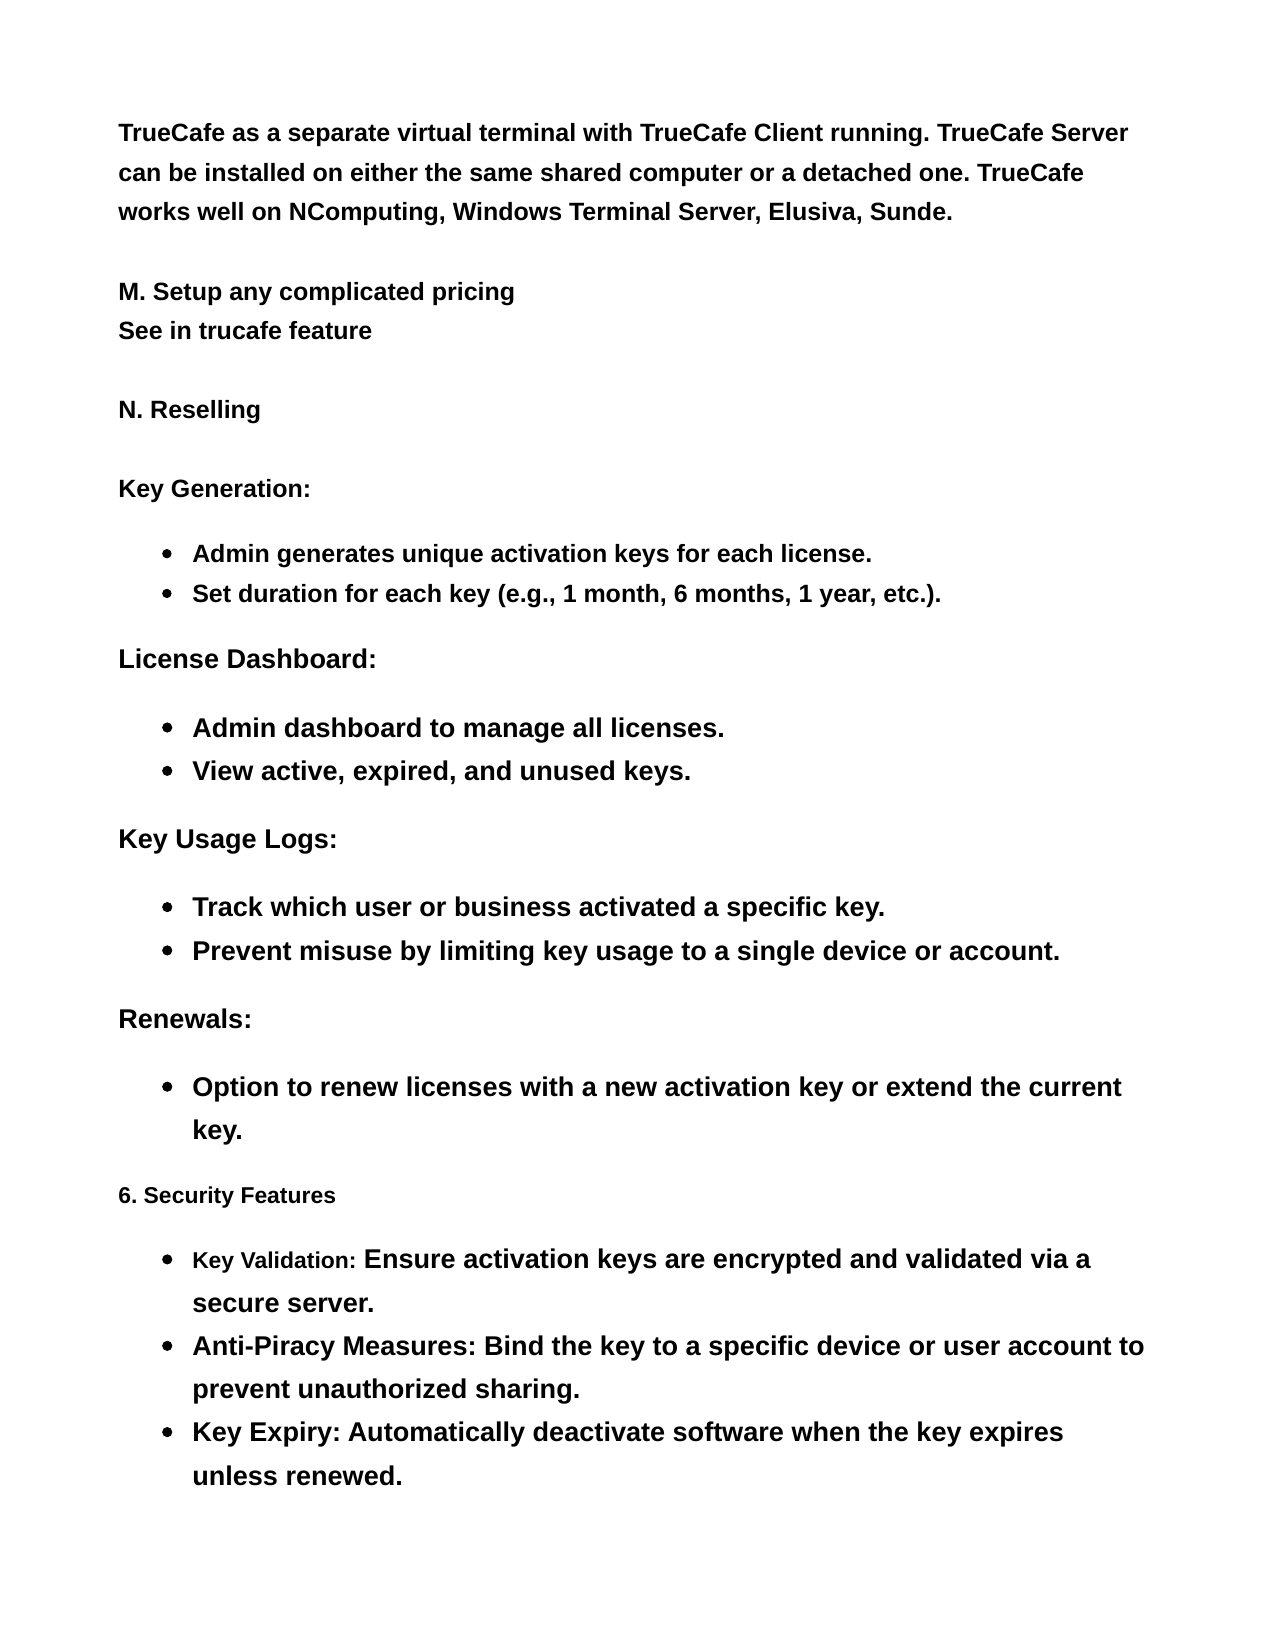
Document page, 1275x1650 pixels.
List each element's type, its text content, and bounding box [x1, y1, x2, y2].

list Admin generates unique activation keys for each license. [162, 539, 1157, 568]
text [118, 118, 1157, 503]
text Renewals: [118, 1003, 1157, 1034]
list View active, expired, and unused keys. [162, 755, 1157, 786]
list Key Validation: Ensure activation keys are encrypted and validated via a secure server. [162, 1243, 1157, 1318]
list Admin dashboard to manage all licenses. [162, 712, 1157, 743]
list Set duration for each key (e.g., 1 month, 6 months, 1 year, etc.). [162, 579, 1157, 608]
list Key Expiry: Automatically deactivate software when the key expires unless renewed. [162, 1416, 1157, 1491]
list Anti-Piracy Measures: Bind the key to a specific device or user account to prevent unauthorized sharing. [162, 1330, 1157, 1404]
text License Dashboard: [118, 643, 1157, 675]
text Key Usage Logs: [118, 823, 1157, 854]
list Option to renew licenses with a new activation key or extend the current key. [162, 1071, 1157, 1145]
list Prevent misuse by limiting key usage to a single device or account. [162, 934, 1157, 966]
subtitle 6. Security Features [118, 1182, 1157, 1208]
list Track which user or business activated a specific key. [162, 891, 1157, 923]
